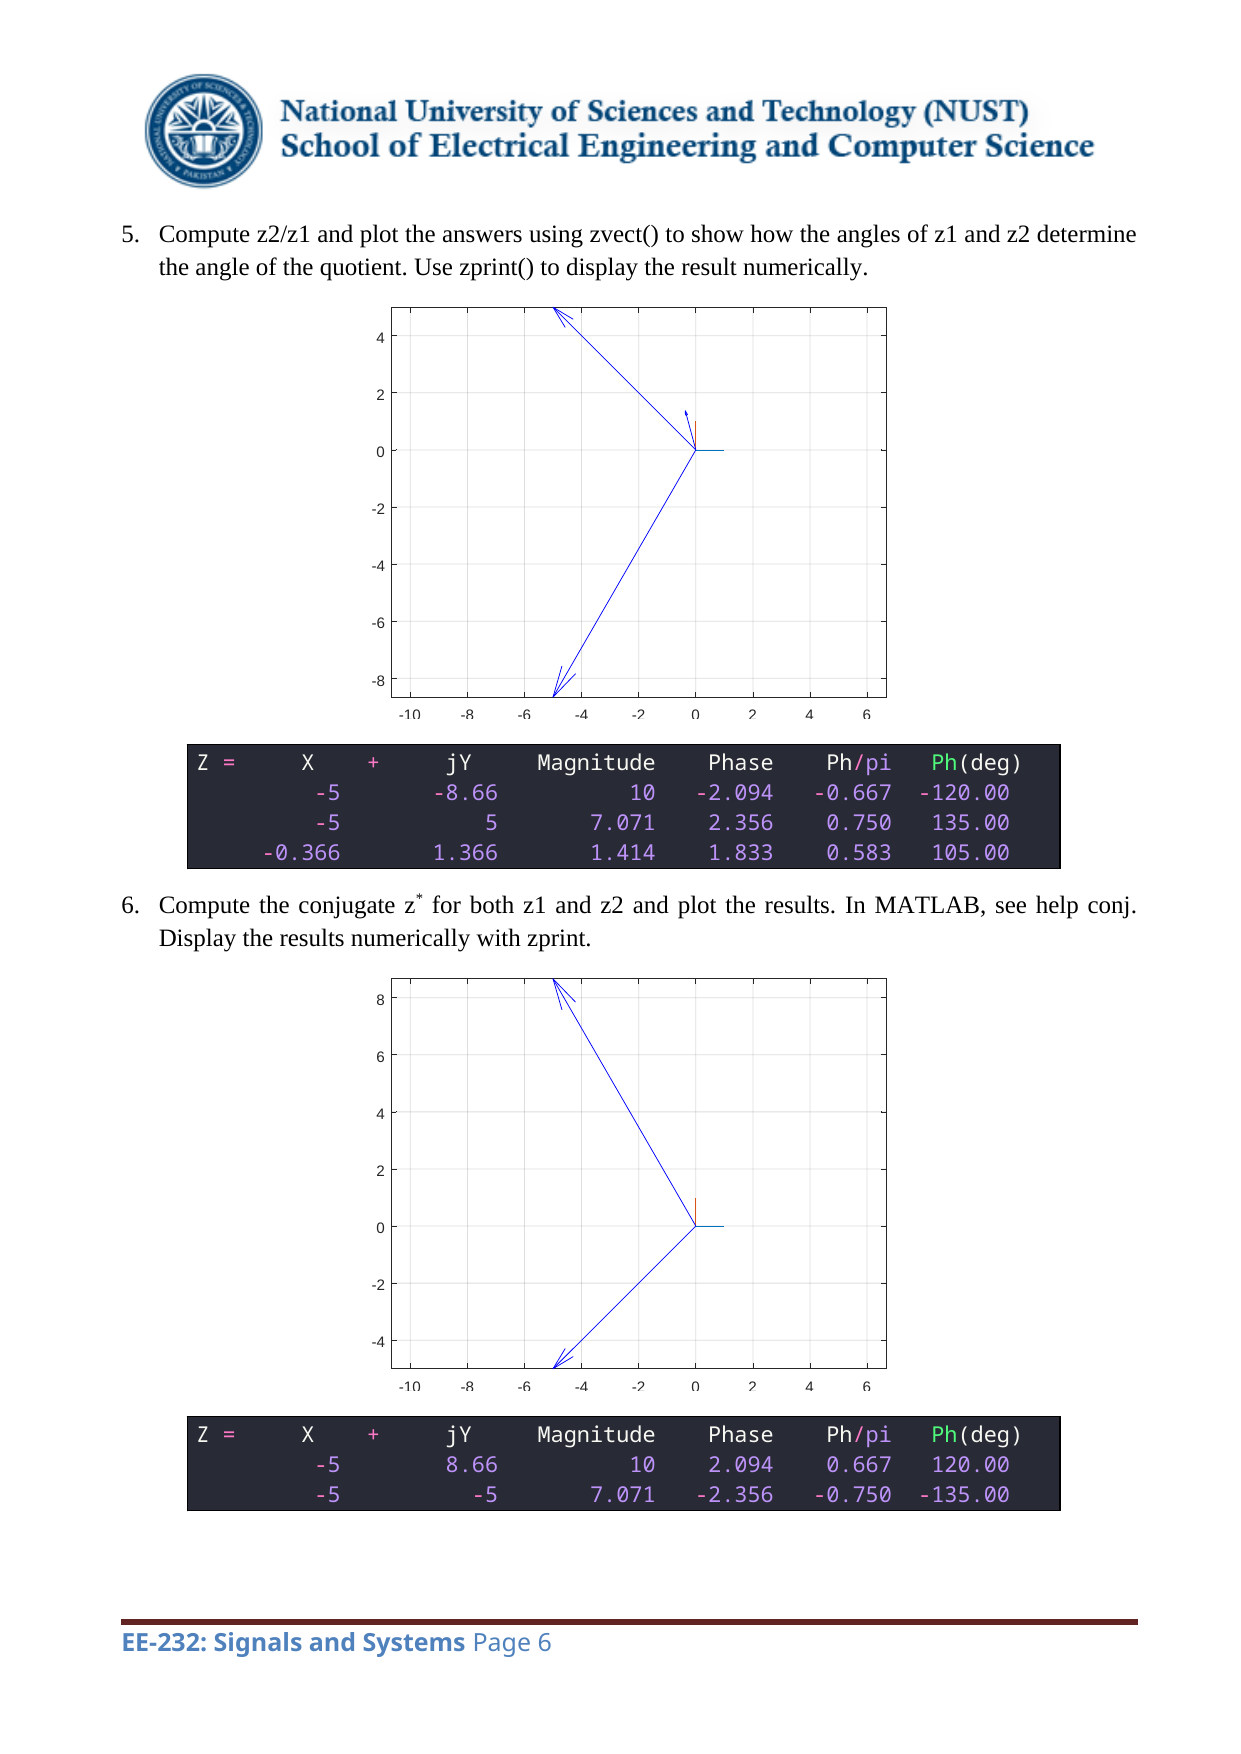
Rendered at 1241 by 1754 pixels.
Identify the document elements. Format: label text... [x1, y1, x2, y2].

text Z = X + jY Magnitude Phase Ph/pi Ph(deg) [188, 745, 1059, 774]
text -5 -5 7.071 -2.356 -0.750 -135.00 [188, 1475, 1059, 1510]
text Z = X + jY Magnitude Phase Ph/pi Ph(deg) [188, 1417, 1059, 1446]
text -0.366 1.366 1.414 1.833 0.583 105.00 [188, 833, 1059, 868]
list Compute z2/z1 and plot the answers using zvect() to show how the angles of z1 and z2 determine the angle of the quotient. Use zprint() to display the result numerically. [121, 219, 1138, 281]
text -5 5 7.071 2.356 0.750 135.00 [188, 804, 1059, 833]
picture [132, 68, 1108, 199]
list Compute the conjugate z* for both z1 and z2 and plot the results. In MATLAB, see help conj. Display the results numerically with zprint. [121, 890, 1138, 952]
text -5 8.66 10 2.094 0.667 120.00 [188, 1446, 1059, 1475]
text -5 -8.66 10 -2.094 -0.667 -120.00 [188, 774, 1059, 804]
